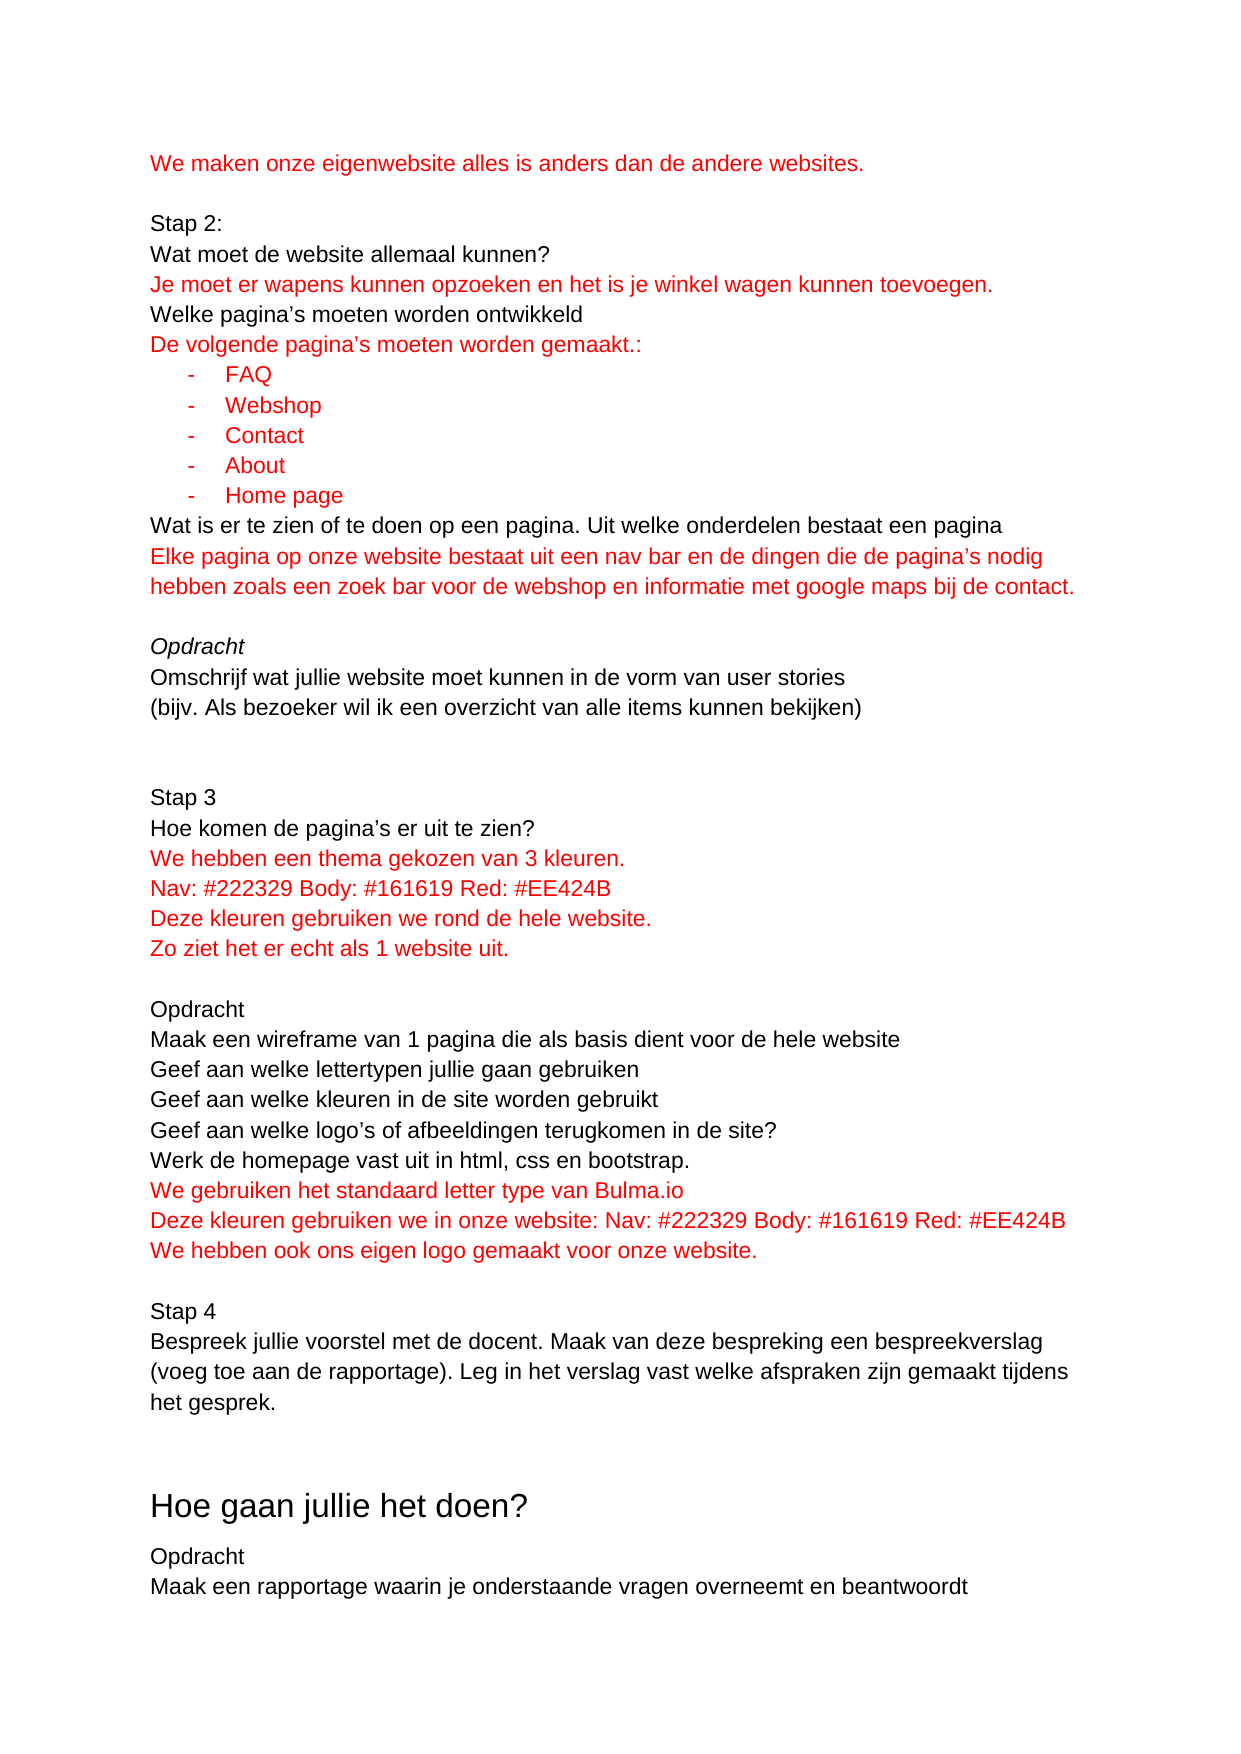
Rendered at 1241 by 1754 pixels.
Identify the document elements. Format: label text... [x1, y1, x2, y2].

text Wat is er te zien of te doen op een pagina. Uit welke onderdelen bestaat een pagina [150, 512, 1090, 539]
text Deze kleuren gebruiken we in onze website: Nav: #222329 Body: #161619 Red: #EE424B [150, 1207, 1090, 1234]
text Omschrijf wat jullie website moet kunnen in de vorm van user stories [150, 663, 1090, 690]
text Hoe komen de pagina’s er uit te zien? [150, 814, 1090, 841]
text Stap 4 [150, 1298, 1090, 1324]
text Geef aan welke logo’s of afbeeldingen terugkomen in de site? [150, 1117, 1090, 1143]
text Werk de homepage vast uit in html, css en bootstrap. [150, 1147, 1090, 1173]
text Stap 3 [150, 784, 1090, 811]
text Deze kleuren gebruiken we rond de hele website. [150, 905, 1090, 932]
text Stap 2: [150, 210, 1090, 237]
text Wat moet de website allemaal kunnen? [150, 241, 1090, 267]
subtitle Hoe gaan jullie het doen? [150, 1486, 1090, 1525]
text Opdracht [150, 1543, 1090, 1569]
text Bespreek jullie voorstel met de docent. Maak van deze bespreking een bespreekverslag (voeg toe aan de rapportage). Leg in het verslag vast welke afspraken zijn gemaakt tijdens het gesprek. [150, 1328, 1090, 1415]
text We hebben ook ons eigen logo gemaakt voor onze website. [150, 1237, 1090, 1264]
text Je moet er wapens kunnen opzoeken en het is je winkel wagen kunnen toevoegen. [150, 271, 1090, 297]
text Opdracht [150, 996, 1090, 1022]
text Opdracht [150, 633, 1090, 660]
text Nav: #222329 Body: #161619 Red: #EE424B [150, 875, 1090, 901]
text De volgende pagina’s moeten worden gemaakt.: [150, 331, 1090, 358]
text We gebruiken het standaard letter type van Bulma.io [150, 1177, 1090, 1203]
text (bijv. Als bezoeker wil ik een overzicht van alle items kunnen bekijken) [150, 694, 1090, 720]
list About [187, 452, 1090, 478]
text Geef aan welke lettertypen jullie gaan gebruiken [150, 1056, 1090, 1083]
text Maak een wireframe van 1 pagina die als basis dient voor de hele website [150, 1026, 1090, 1052]
text Geef aan welke kleuren in de site worden gebruikt [150, 1086, 1090, 1113]
list Webshop [187, 392, 1090, 418]
list Contact [187, 422, 1090, 448]
text Welke pagina’s moeten worden ontwikkeld [150, 301, 1090, 327]
text Zo ziet het er echt als 1 website uit. [150, 935, 1090, 962]
text Elke pagina op onze website bestaat uit een nav bar en de dingen die de pagina’s nodig hebben zoals een zoek bar voor de webshop en informatie met google maps bij de contact. [150, 543, 1090, 599]
text We hebben een thema gekozen van 3 kleuren. [150, 845, 1090, 871]
list FAQ [187, 361, 1090, 388]
text Maak een rapportage waarin je onderstaande vragen overneemt en beantwoordt [150, 1573, 1090, 1600]
text We maken onze eigenwebsite alles is anders dan de andere websites. [150, 150, 1090, 176]
list Home page [187, 482, 1090, 509]
